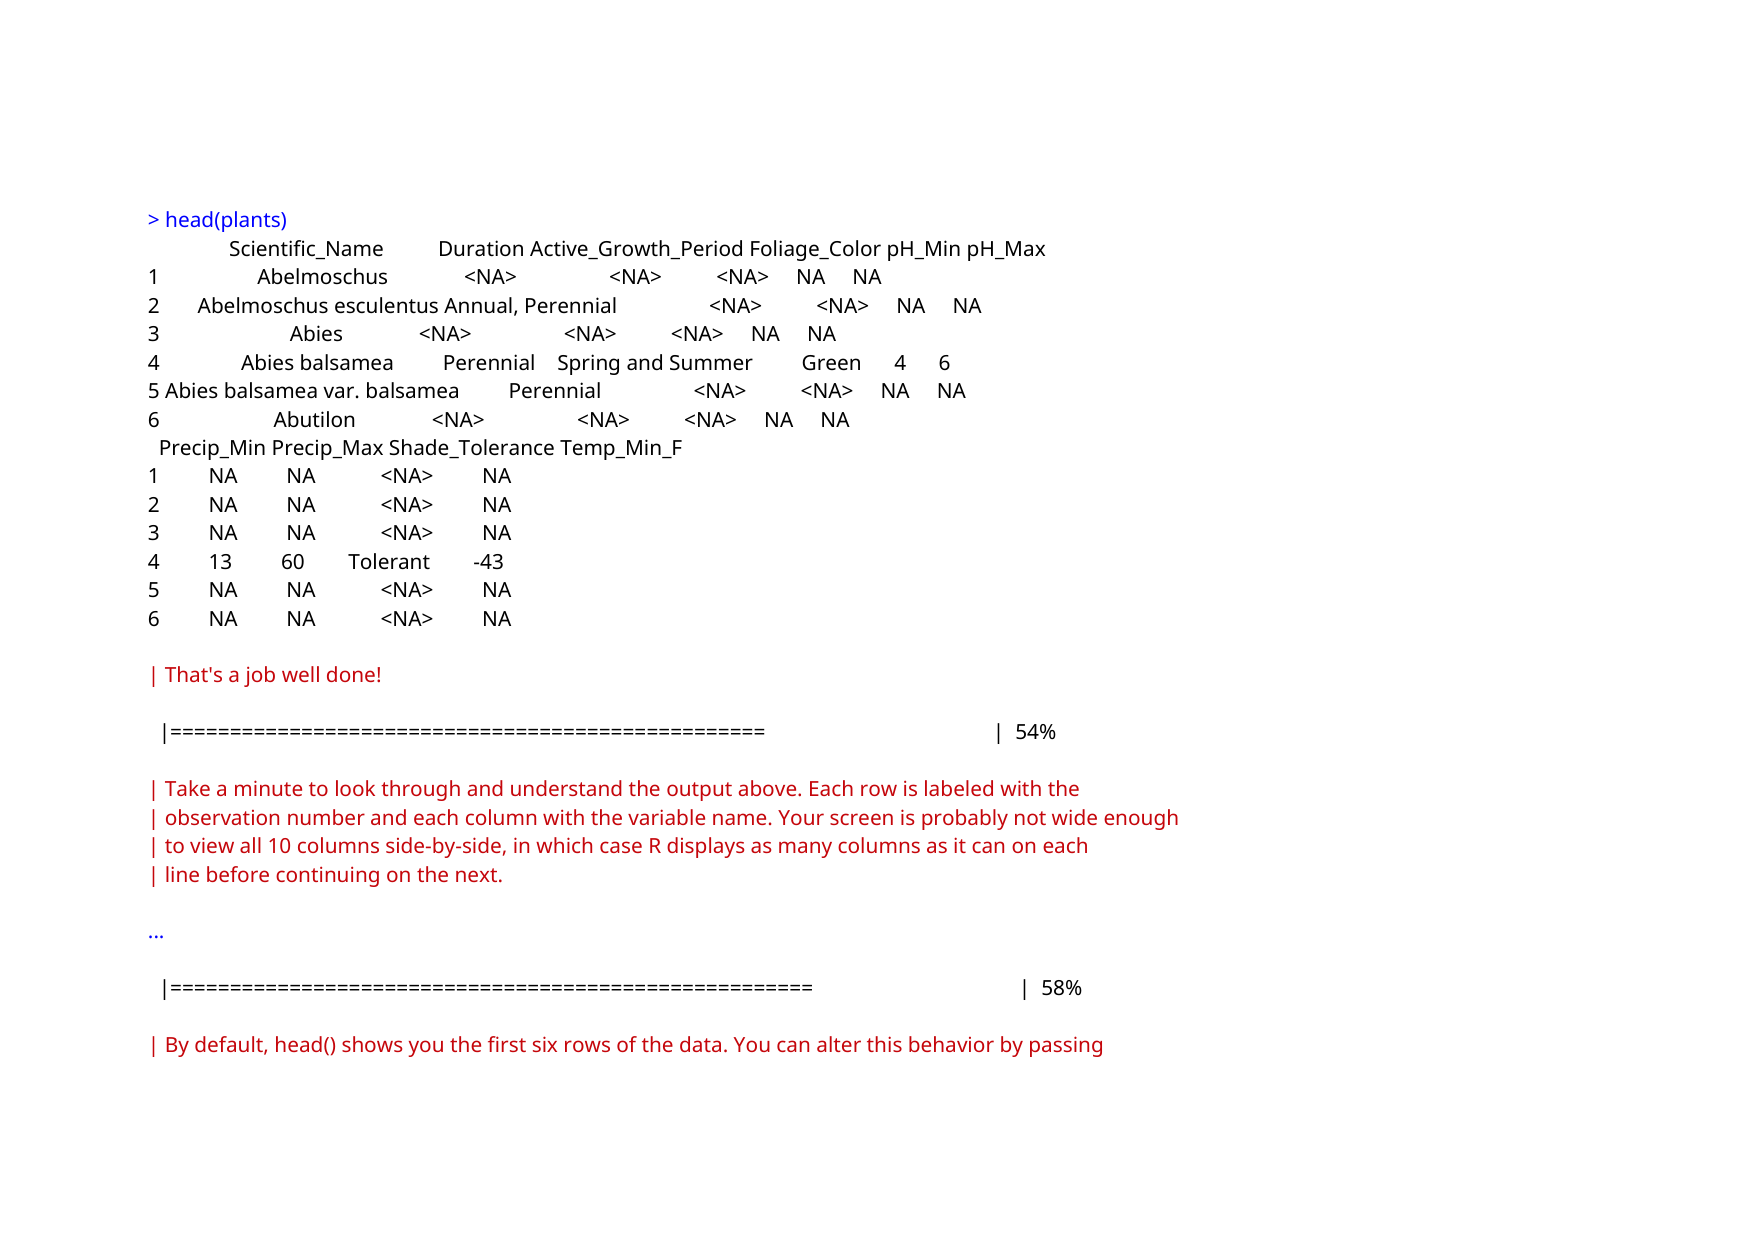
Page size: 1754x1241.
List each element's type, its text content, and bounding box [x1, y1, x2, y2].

text 4 13 60 Tolerant -43 [148, 547, 1606, 575]
text |====================================================== | 58% [148, 973, 1606, 1002]
text | Take a minute to look through and understand the output above. Each row is labeled with the [148, 774, 1606, 803]
text 6 NA NA <NA> NA [148, 604, 1606, 632]
text | That's a job well done! [148, 661, 1606, 689]
text | to view all 10 columns side-by-side, in which case R displays as many columns as it can on each [148, 831, 1606, 860]
text Precip_Min Precip_Max Shade_Tolerance Temp_Min_F [148, 433, 1606, 462]
text | By default, head() shows you the first six rows of the data. You can alter this behavior by passing [148, 1030, 1606, 1059]
text > head(plants) [148, 206, 1606, 234]
text 2 Abelmoschus esculentus Annual, Perennial <NA> <NA> NA NA [148, 291, 1606, 319]
text | line before continuing on the next. [148, 860, 1606, 888]
text 5 Abies balsamea var. balsamea Perennial <NA> <NA> NA NA [148, 376, 1606, 405]
text 4 Abies balsamea Perennial Spring and Summer Green 4 6 [148, 348, 1606, 376]
text 1 Abelmoschus <NA> <NA> <NA> NA NA [148, 262, 1606, 291]
text 1 NA NA <NA> NA [148, 462, 1606, 490]
text 5 NA NA <NA> NA [148, 575, 1606, 604]
text | observation number and each column with the variable name. Your screen is probably not wide enough [148, 803, 1606, 831]
text 6 Abutilon <NA> <NA> <NA> NA NA [148, 405, 1606, 433]
text 3 NA NA <NA> NA [148, 518, 1606, 547]
text Scientific_Name Duration Active_Growth_Period Foliage_Color pH_Min pH_Max [148, 234, 1606, 262]
text 2 NA NA <NA> NA [148, 490, 1606, 518]
text ... [148, 917, 1606, 945]
text 3 Abies <NA> <NA> <NA> NA NA [148, 319, 1606, 348]
text |================================================== | 54% [148, 717, 1606, 746]
